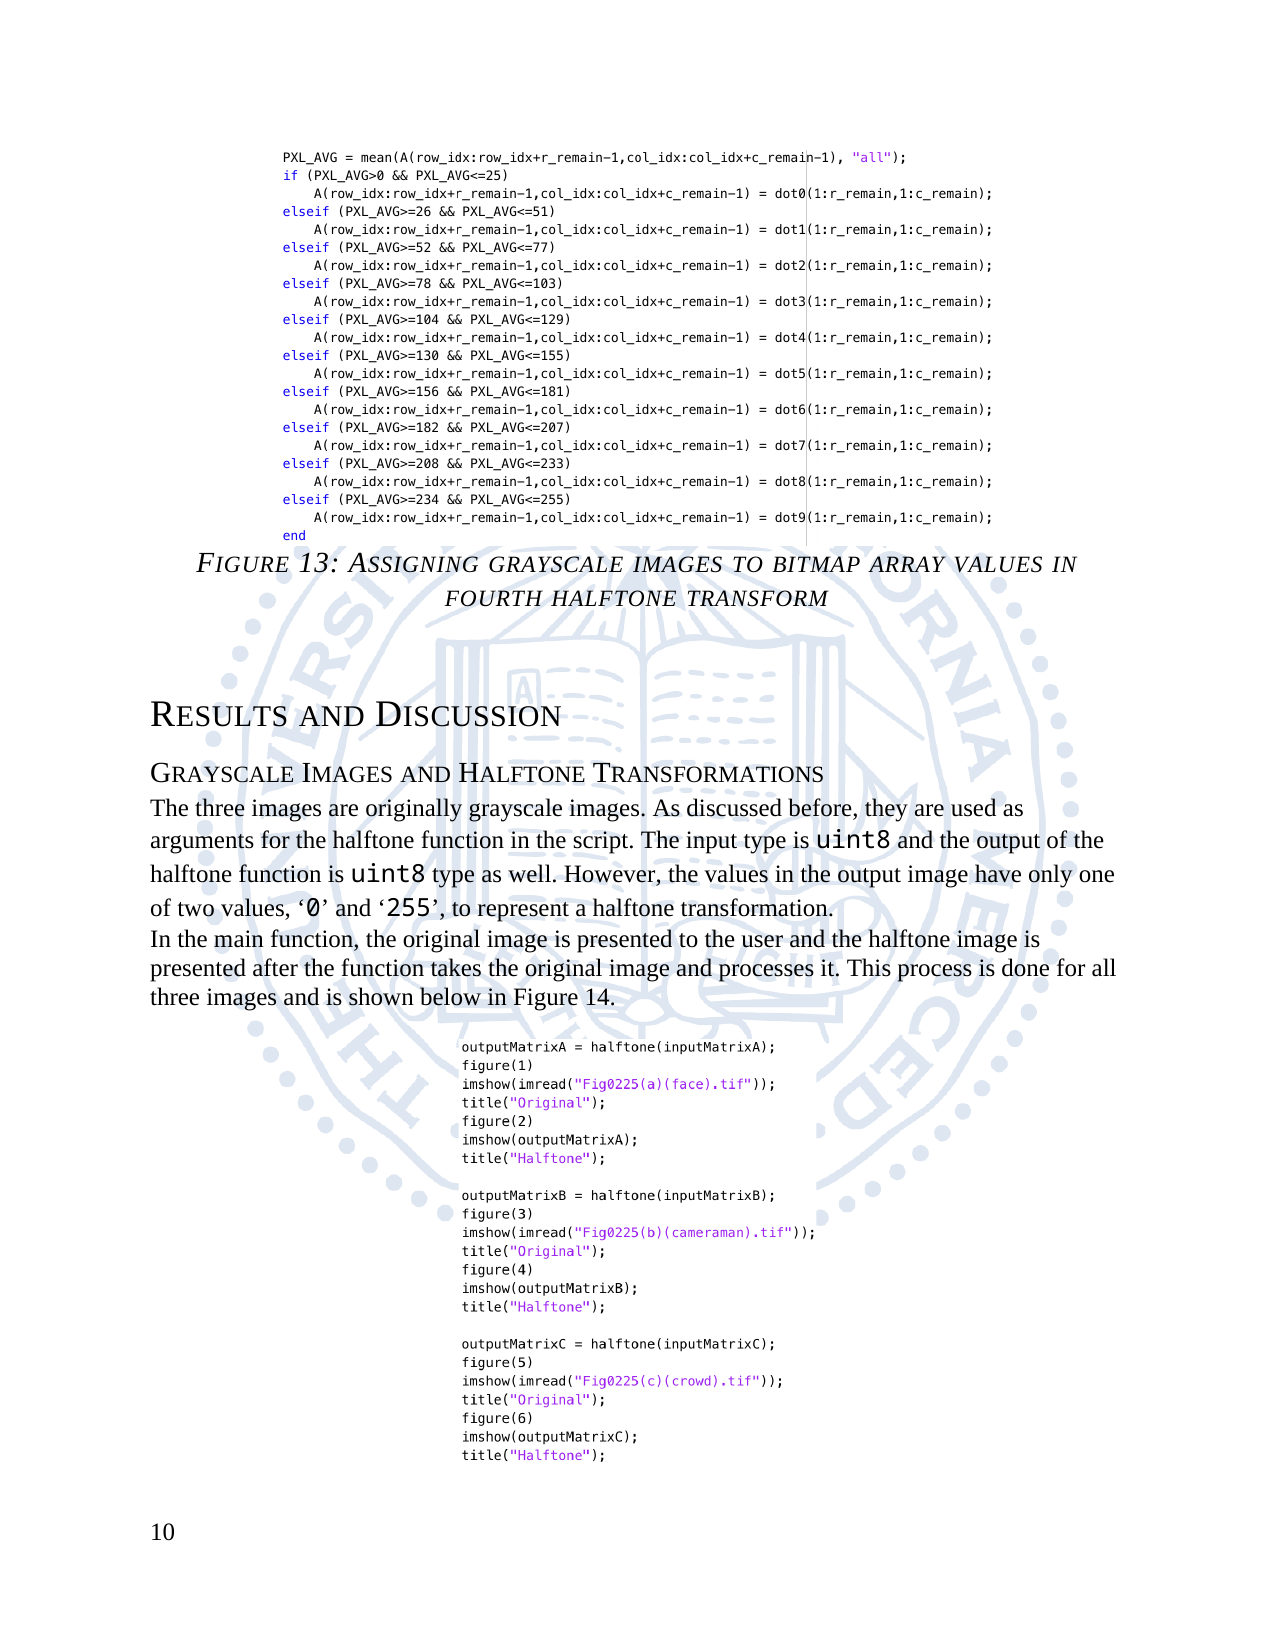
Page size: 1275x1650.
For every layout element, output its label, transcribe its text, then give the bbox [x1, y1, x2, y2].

text The three images are originally grayscale images. As discussed before, they are used as arguments for the halftone function in the script. The input type is uint8 and the output of the halftone function is uint8 type as well. However, the values in the output image have only one of two values, ‘0’ and ‘255’, to represent a halftone transformation. [150, 793, 1125, 924]
picture [458, 1039, 817, 1469]
picture [278, 150, 997, 546]
subtitle Grayscale Images and Halftone Transformations [150, 755, 1125, 789]
text In the main function, the original image is presented to the user and the halftone image is presented after the function takes the original image and processes it. This process is done for all three images and is shown below in Figure 14. [150, 924, 1125, 1010]
subtitle Figure 13: Assigning grayscale images to bitmap array values in fourth halftone transform [150, 546, 1125, 613]
subtitle Results and Discussion [150, 691, 1125, 734]
